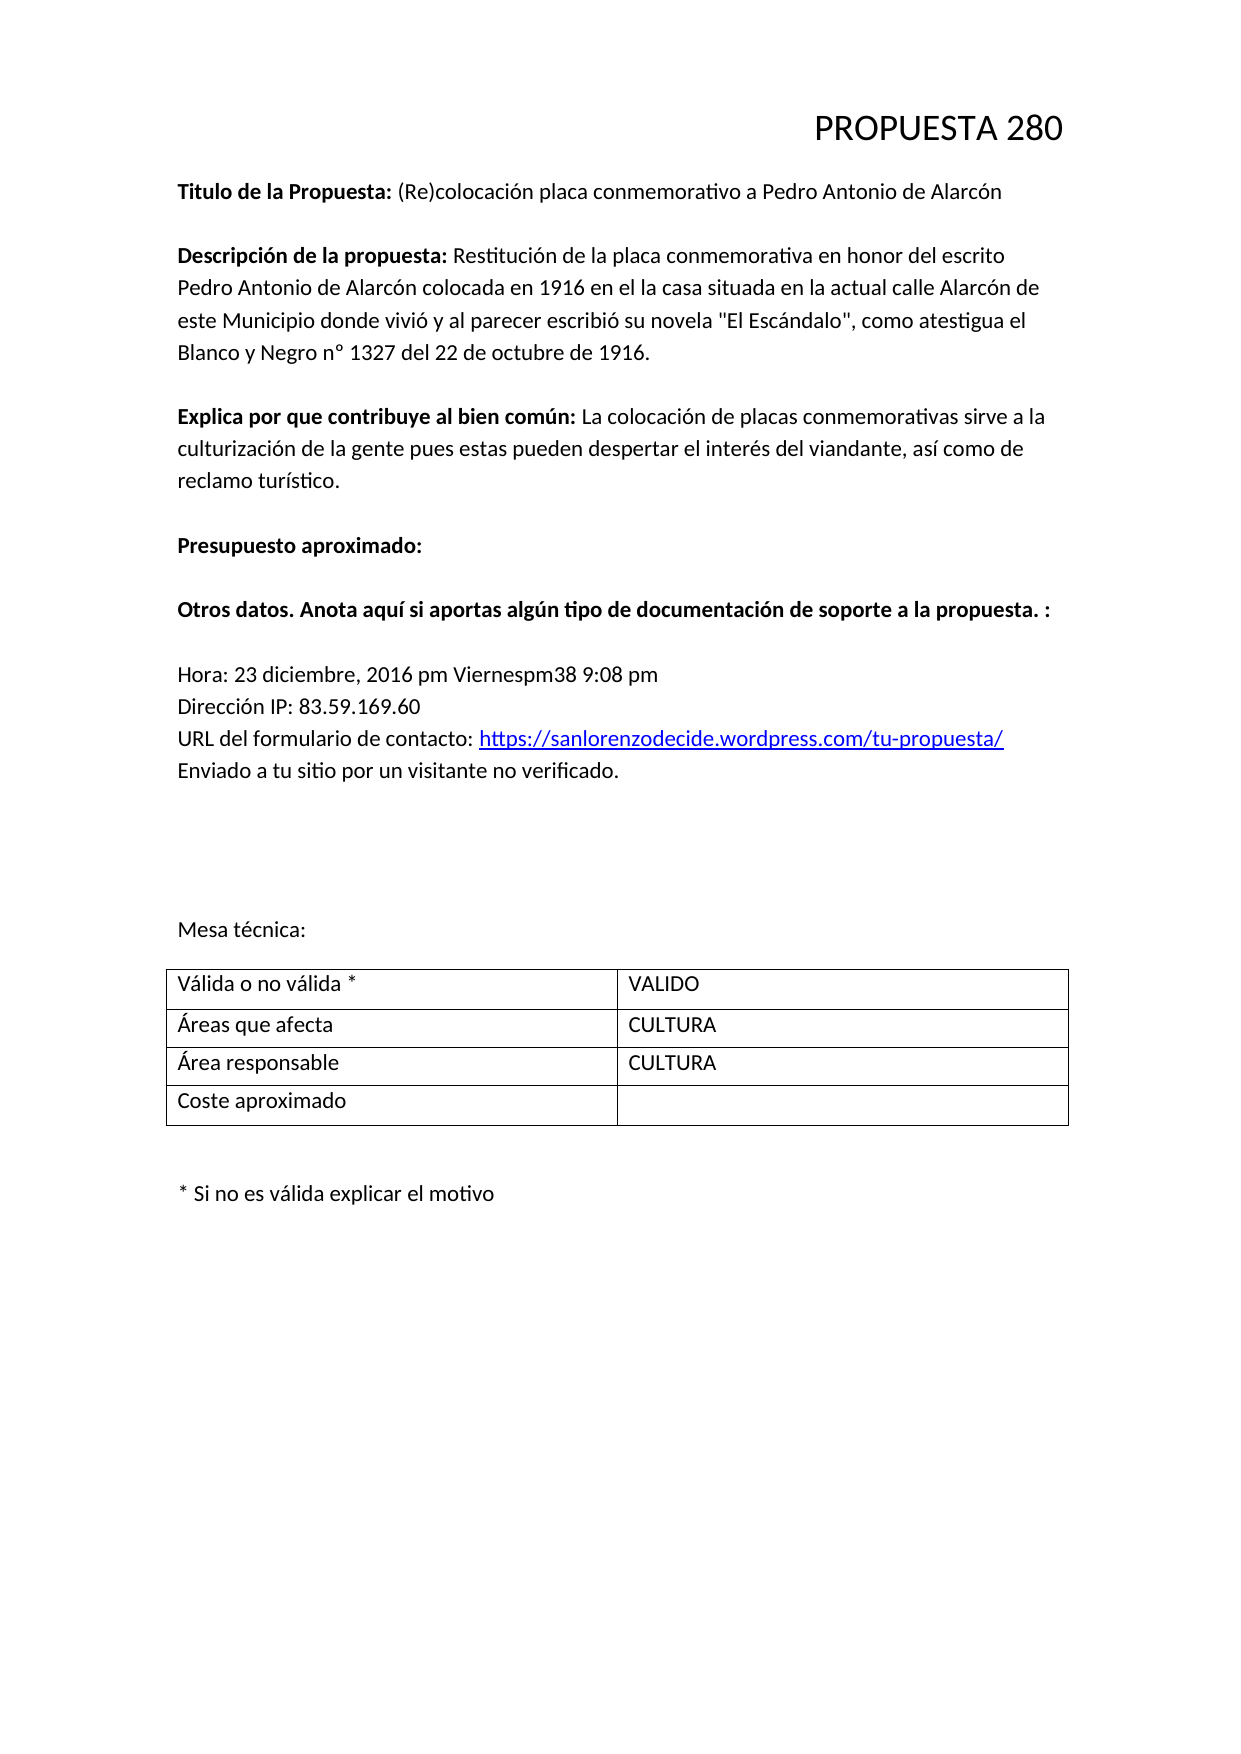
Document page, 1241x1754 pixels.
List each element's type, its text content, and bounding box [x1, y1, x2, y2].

table_cell Coste aproximado [167, 1086, 617, 1125]
table_header Válida o no válida * [167, 970, 617, 1009]
table_cell CULTURA [618, 1048, 1068, 1085]
text * Si no es válida explicar el motivo [177, 1179, 1063, 1207]
text Titulo de la Propuesta: (Re)colocación placa conmemorativo a Pedro Antonio de Alarcón Descripción de la propuesta: Restitución de la placa conmemorativa en honor del escrito Pedro Antonio de Alarcón colocada en 1916 en el la casa situada en la actual calle Alarcón de este Municipio donde vivió y al parecer escribió su novela "El Escándalo", como atestigua el Blanco y Negro nº 1327 del 22 de octubre de 1916. Explica por que contribuye al bien común: La colocación de placas conmemorativas sirve a la culturización de la gente pues estas pueden despertar el interés del viandante, así como de reclamo turístico. Presupuesto aproximado: Otros datos. Anota aquí si aportas algún tipo de documentación de soporte a la propuesta. : Hora: 23 diciembre, 2016 pm Viernespm38 9:08 pm Dirección IP: 83.59.169.60 URL del formulario de contacto: https://sanlorenzodecide.wordpress.com/tu-propuesta/ Enviado a tu sitio por un visitante no verificado. [177, 177, 1063, 784]
table_header VALIDO [618, 970, 1068, 1009]
table_cell [618, 1086, 1068, 1125]
table_cell CULTURA [618, 1010, 1068, 1047]
table_cell Áreas que afecta [167, 1010, 617, 1047]
text Mesa técnica: [177, 915, 1063, 943]
text PROPUESTA 280 [177, 103, 1063, 149]
table_cell Área responsable [167, 1048, 617, 1085]
